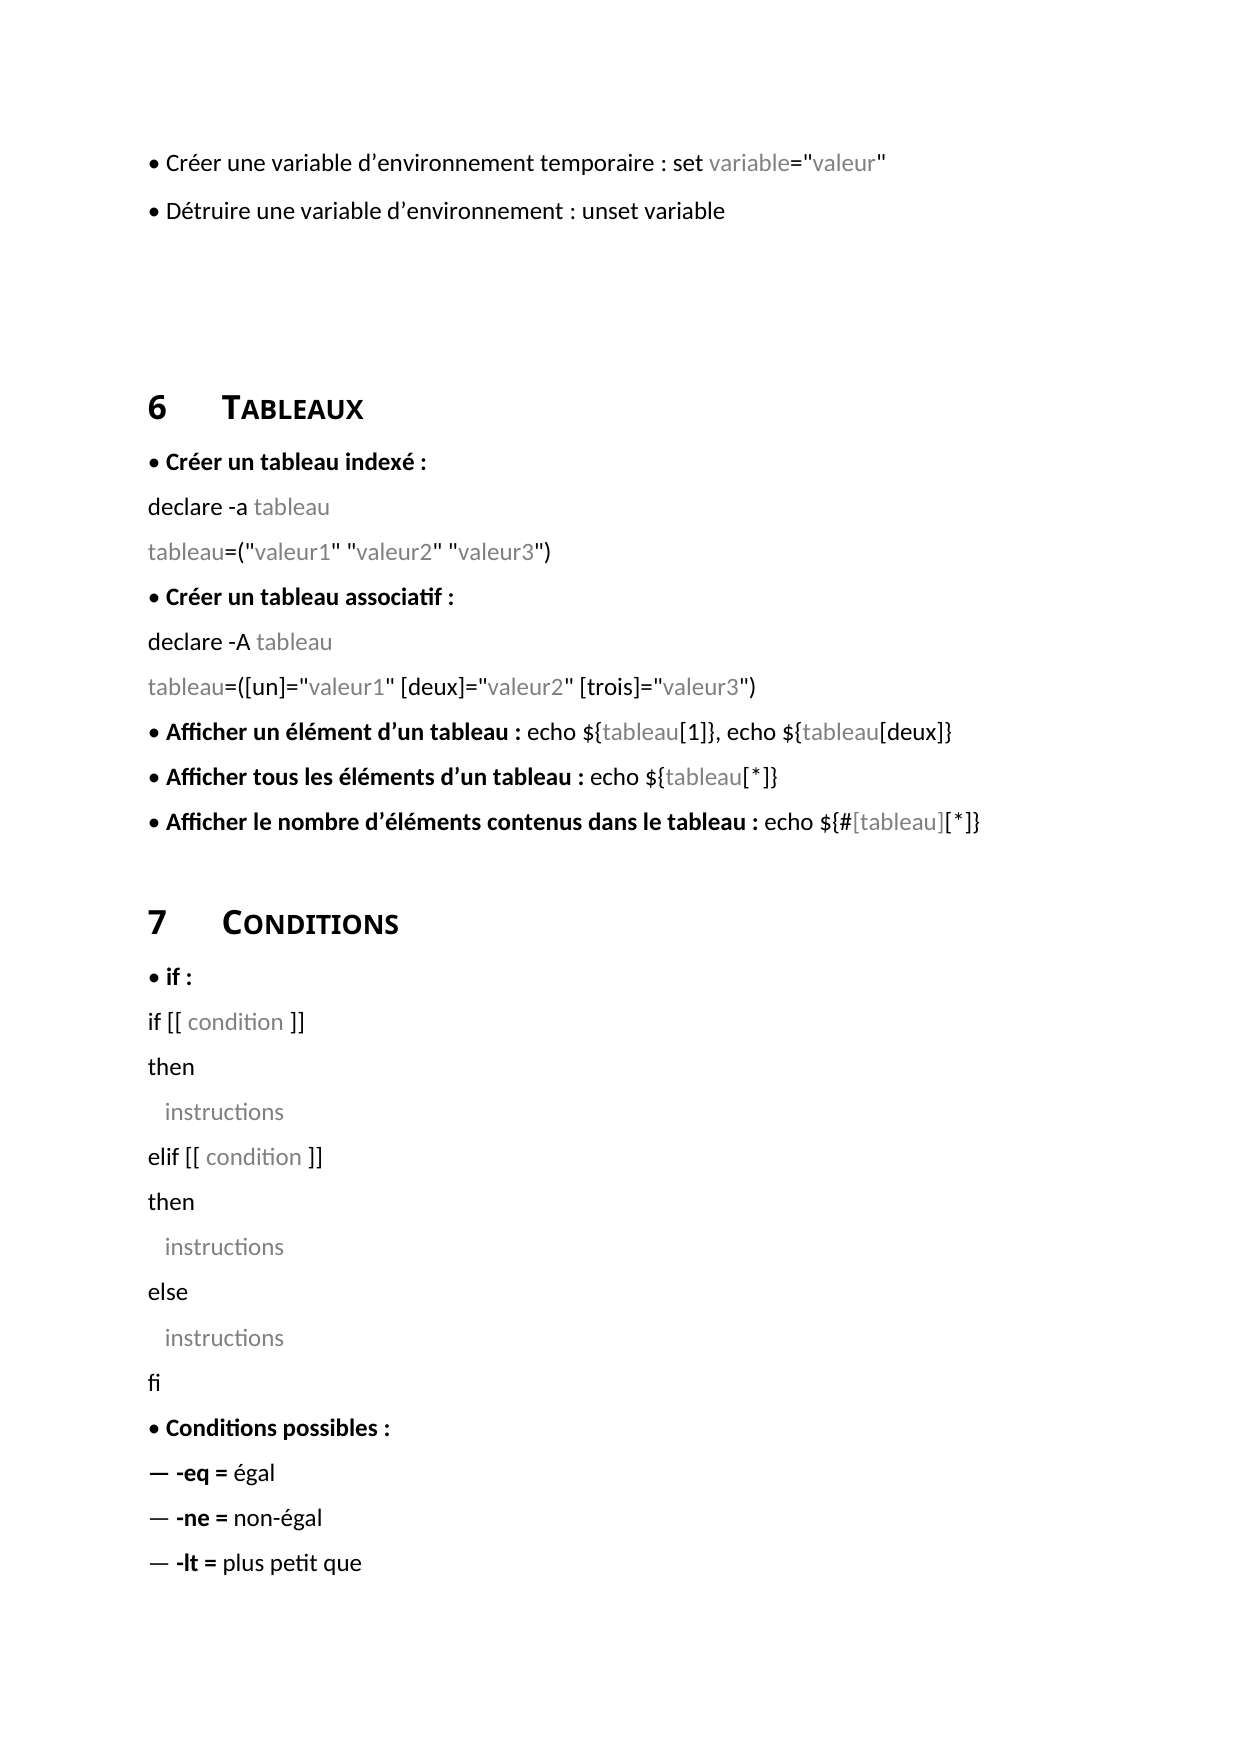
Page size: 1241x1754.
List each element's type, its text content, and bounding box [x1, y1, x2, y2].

text then [148, 1186, 1093, 1217]
text • Afficher le nombre d’éléments contenus dans le tableau : echo ${#[tableau][*]} [148, 806, 1093, 837]
text • Créer un tableau associatif : [148, 581, 1093, 611]
text • Créer une variable d’environnement temporaire : set variable="valeur" [148, 148, 1093, 178]
text • Détruire une variable d’environnement : unset variable [148, 195, 1093, 225]
text • Afficher tous les éléments d’un tableau : echo ${tableau[*]} [148, 761, 1093, 792]
text declare -A tableau [148, 626, 1093, 657]
text — -lt = plus petit que [148, 1547, 1093, 1578]
text instructions [148, 1231, 1093, 1262]
text • Afficher un élément d’un tableau : echo ${tableau[1]}, echo ${tableau[deux]} [148, 716, 1093, 747]
text • Créer un tableau indexé : [148, 446, 1093, 476]
text tableau=([un]="valeur1" [deux]="valeur2" [trois]="valeur3") [148, 671, 1093, 702]
text then [148, 1051, 1093, 1082]
subtitle Conditions [148, 899, 1093, 944]
text declare -a tableau [148, 491, 1093, 521]
text tableau=("valeur1" "valeur2" "valeur3") [148, 536, 1093, 566]
text elif [[ condition ]] [148, 1141, 1093, 1172]
text • Conditions possibles : [148, 1412, 1093, 1442]
text instructions [148, 1322, 1093, 1352]
text else [148, 1277, 1093, 1307]
text — -ne = non-égal [148, 1502, 1093, 1533]
text — -eq = égal [148, 1457, 1093, 1487]
text if [[ condition ]] [148, 1006, 1093, 1036]
text fi [148, 1367, 1093, 1397]
text instructions [148, 1096, 1093, 1127]
text • if : [148, 961, 1093, 991]
subtitle Tableaux [148, 383, 1093, 429]
